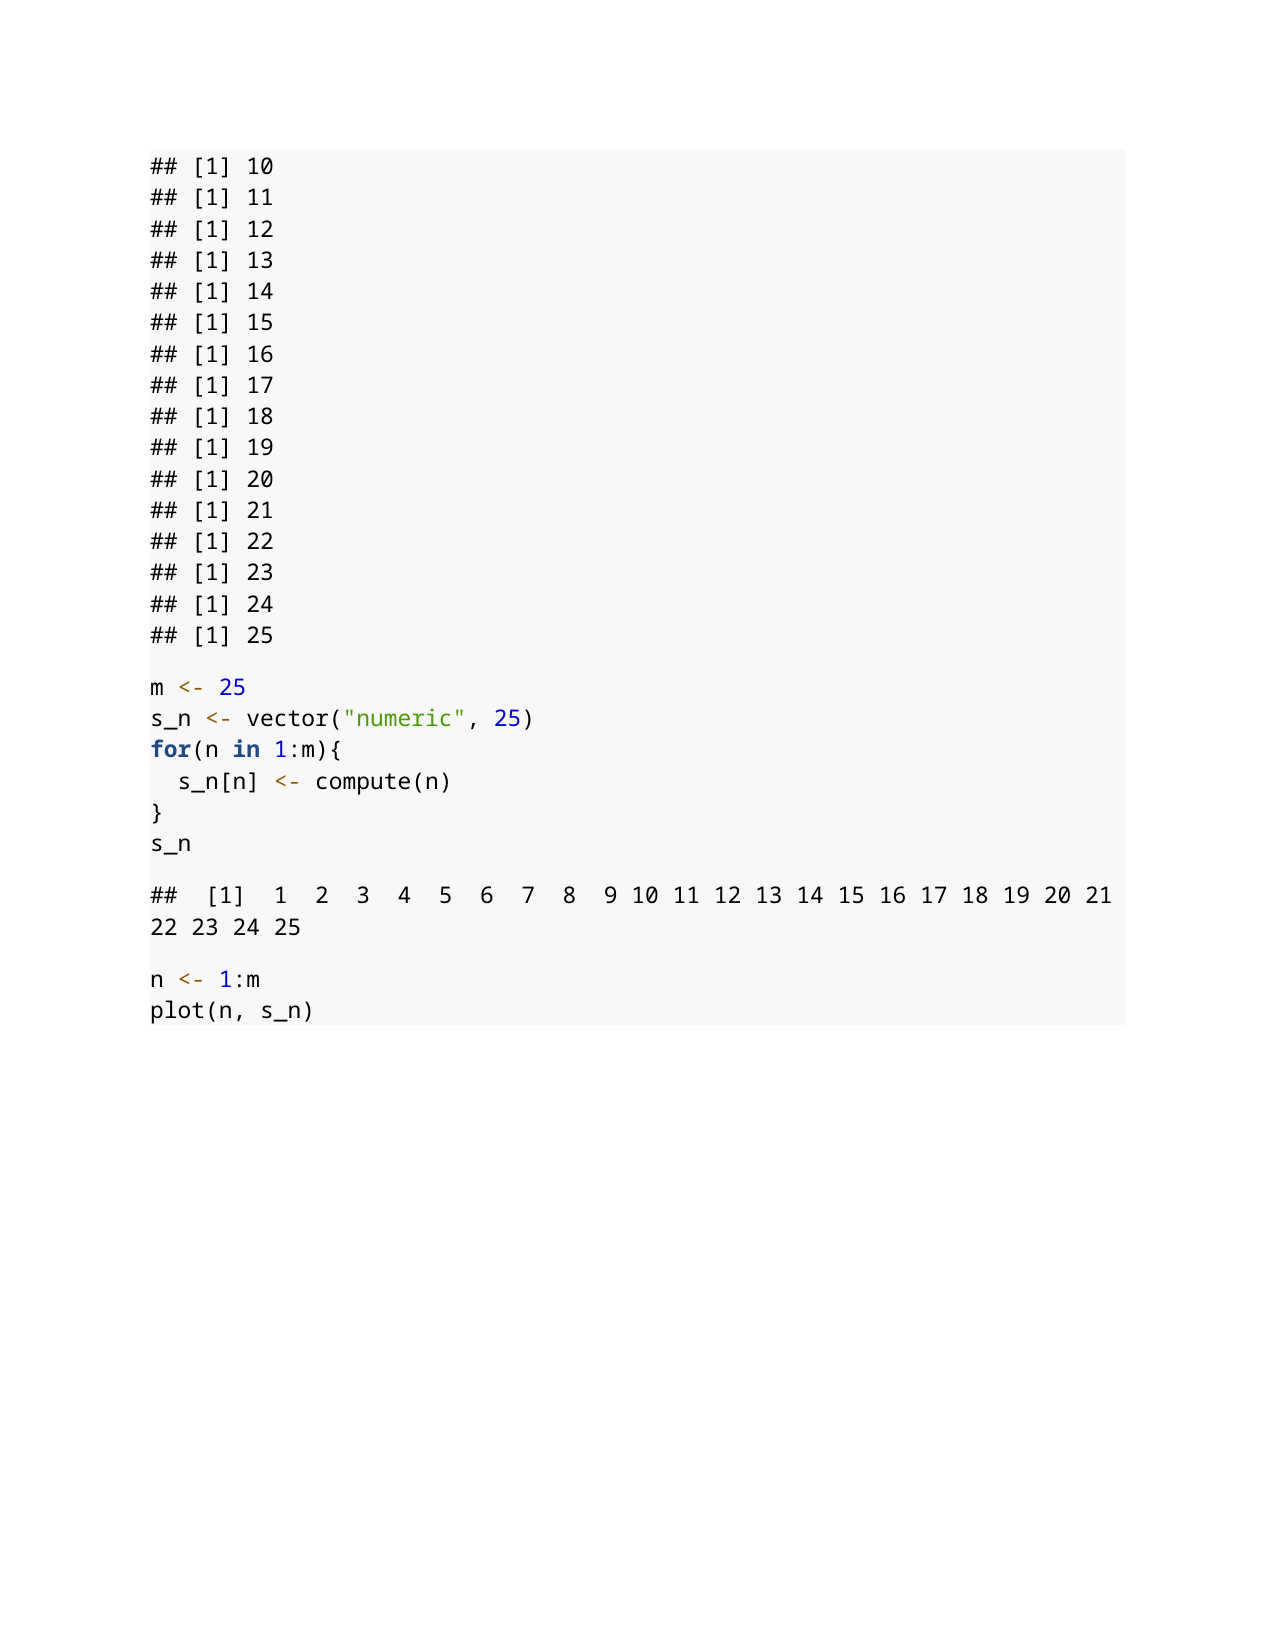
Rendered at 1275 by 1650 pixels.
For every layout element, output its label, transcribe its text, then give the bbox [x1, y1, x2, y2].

text ## [1] 1 2 3 4 5 6 7 8 9 10 11 12 13 14 15 16 17 18 19 20 21 22 23 24 25 [150, 879, 1125, 942]
text n <- 1:m plot(n, s_n) [150, 962, 1125, 1025]
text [150, 150, 1125, 650]
text m <- 25 s_n <- vector("numeric", 25) for(n in 1:m){ s_n[n] <- compute(n) } s_n [150, 671, 1125, 858]
